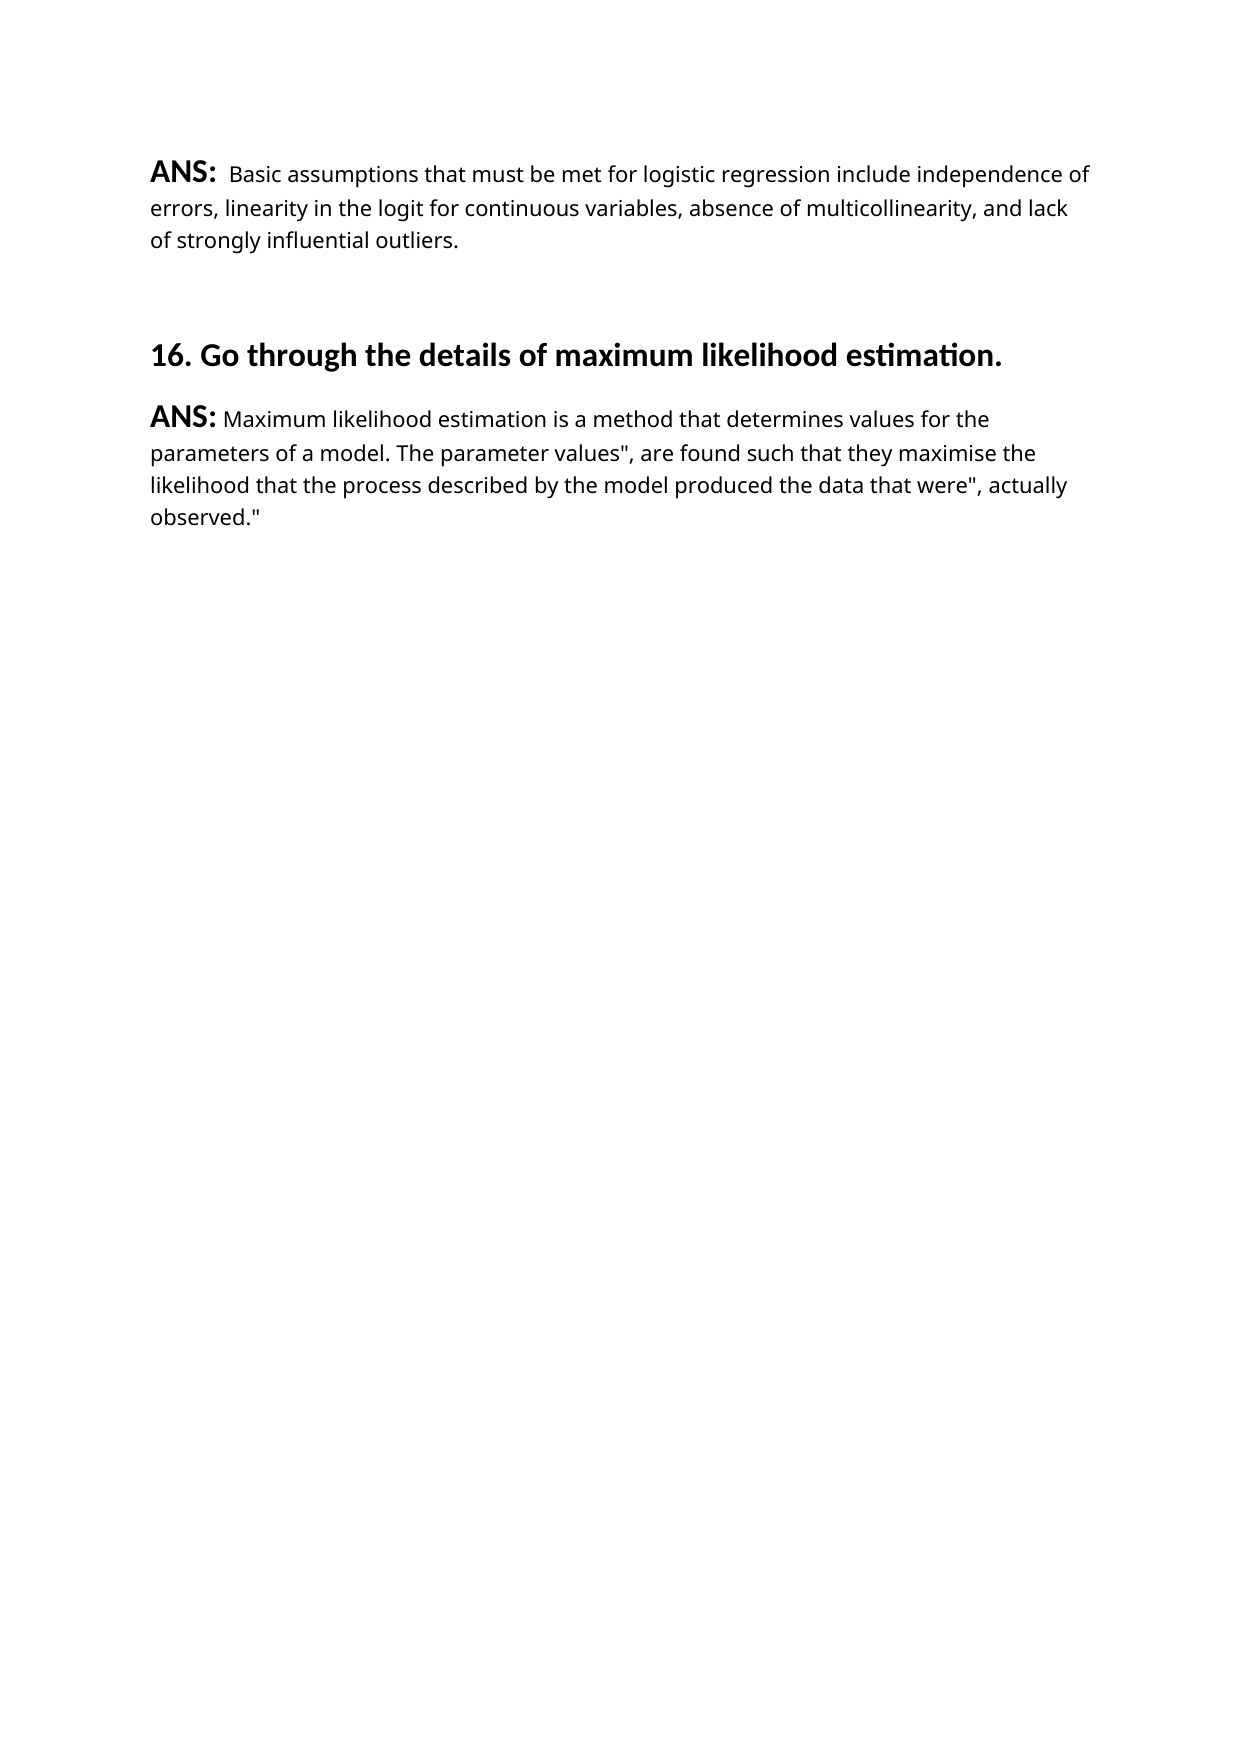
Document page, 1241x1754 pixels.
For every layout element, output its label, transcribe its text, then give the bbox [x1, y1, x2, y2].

text ANS: Maximum likelihood estimation is a method that determines values for the parameters of a model. The parameter values", are found such that they maximise the likelihood that the process described by the model produced the data that were", actually observed." [150, 395, 1090, 532]
text ANS: Basic assumptions that must be met for logistic regression include independence of errors, linearity in the logit for continuous variables, absence of multicollinearity, and lack of strongly influential outliers. [150, 150, 1090, 255]
text 16. Go through the details of maximum likelihood estimation. [150, 334, 1090, 375]
